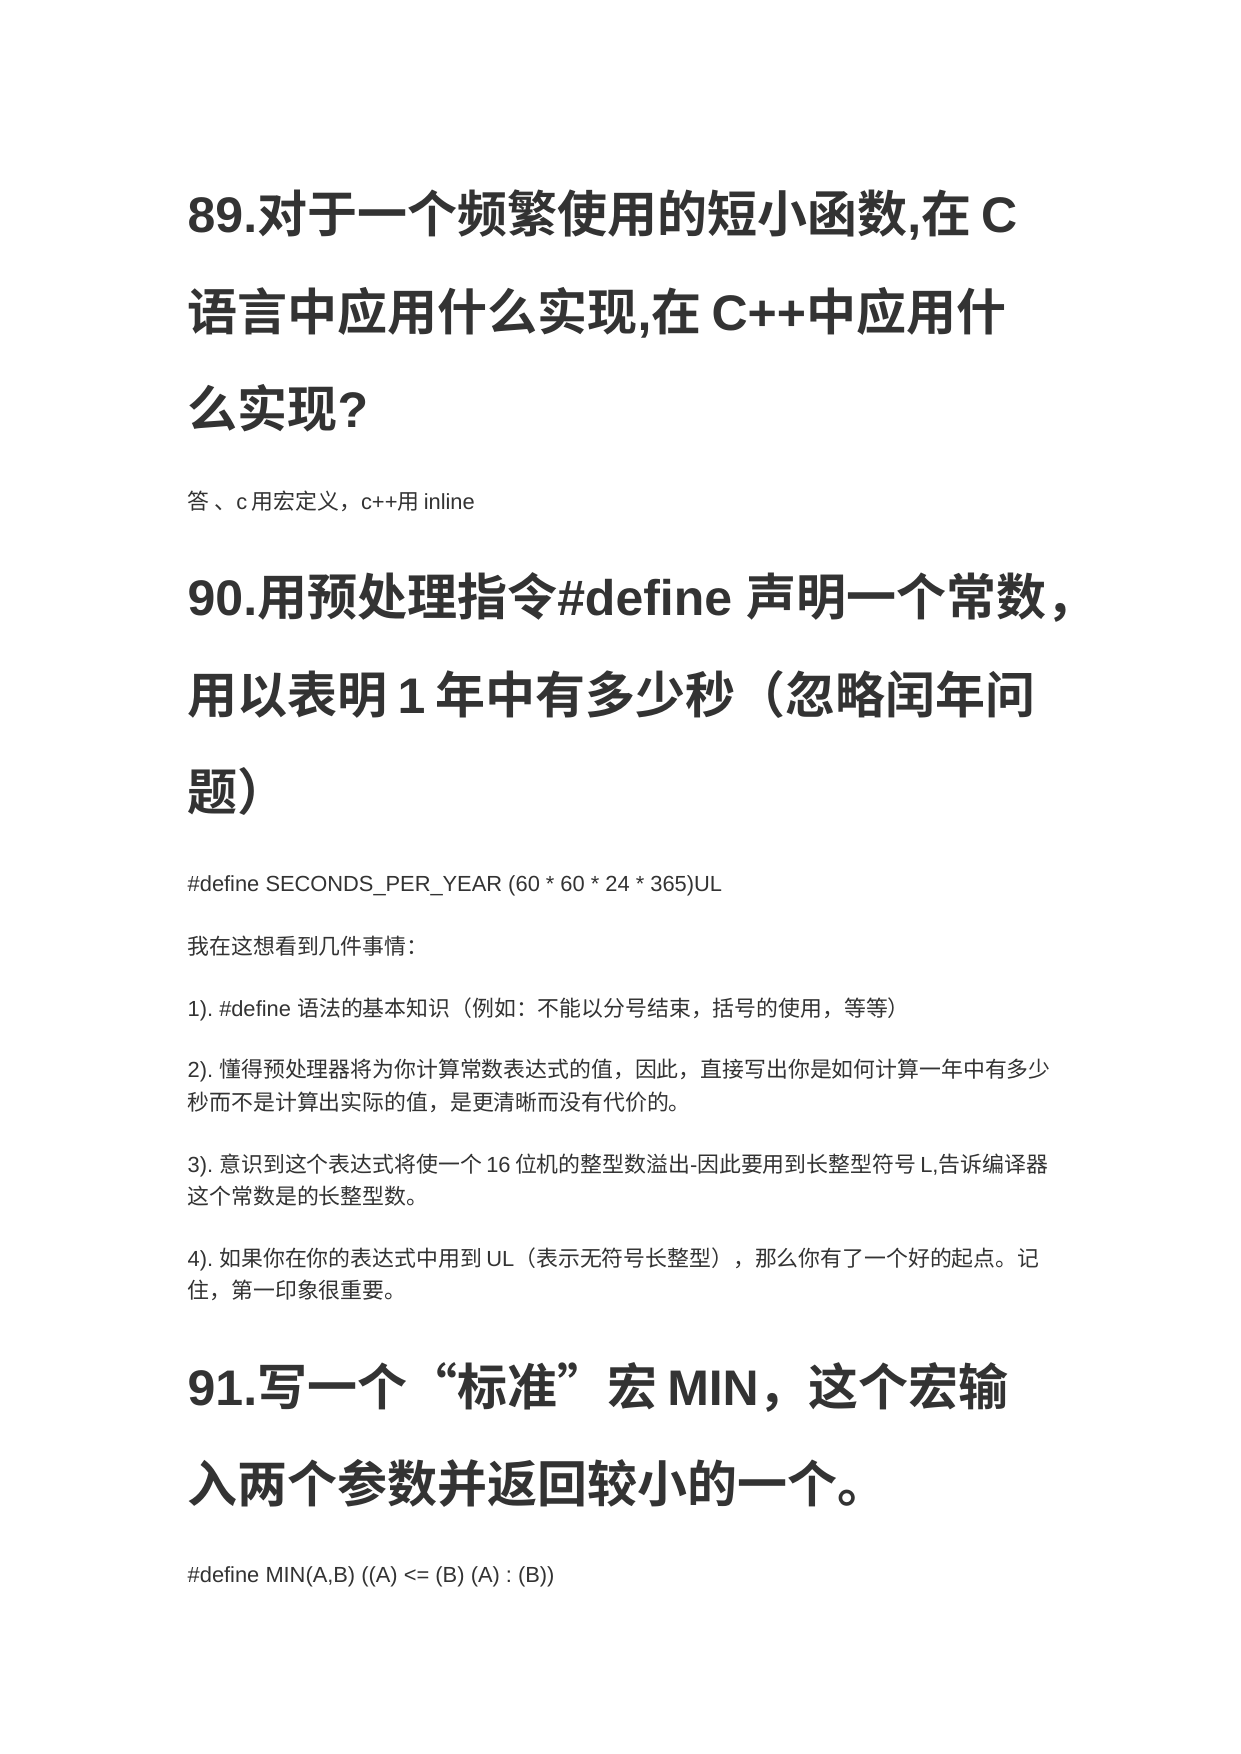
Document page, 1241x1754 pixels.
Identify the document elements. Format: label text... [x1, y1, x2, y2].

text 89.对于一个频繁使用的短小函数,在C语言中应用什么实现,在C++中应用什么实现? [187, 162, 1053, 454]
text 91.写一个“标准”宏MIN，这个宏输入两个参数并返回较小的一个。 [187, 1334, 1053, 1529]
text 我在这想看到几件事情： [187, 929, 1053, 961]
text #define SECONDS_PER_YEAR (60 * 60 * 24 * 365)UL [187, 867, 1053, 899]
text 答 、c用宏定义，c++用inline [187, 484, 1053, 516]
text 3). 意识到这个表达式将使一个16位机的整型数溢出-因此要用到长整型符号L,告诉编译器这个常数是的长整型数。 [187, 1146, 1053, 1211]
text 1). #define 语法的基本知识（例如：不能以分号结束，括号的使用，等等） [187, 990, 1053, 1023]
text 90.用预处理指令#define 声明一个常数，用以表明1年中有多少秒（忽略闰年问题） [187, 545, 1053, 838]
text #define MIN(A,B) ((A) <= (B) (A) : (B)) [187, 1559, 1053, 1591]
text 4). 如果你在你的表达式中用到UL（表示无符号长整型），那么你有了一个好的起点。记住，第一印象很重要。 [187, 1240, 1053, 1305]
text 2). 懂得预处理器将为你计算常数表达式的值，因此，直接写出你是如何计算一年中有多少秒而不是计算出实际的值，是更清晰而没有代价的。 [187, 1052, 1053, 1117]
